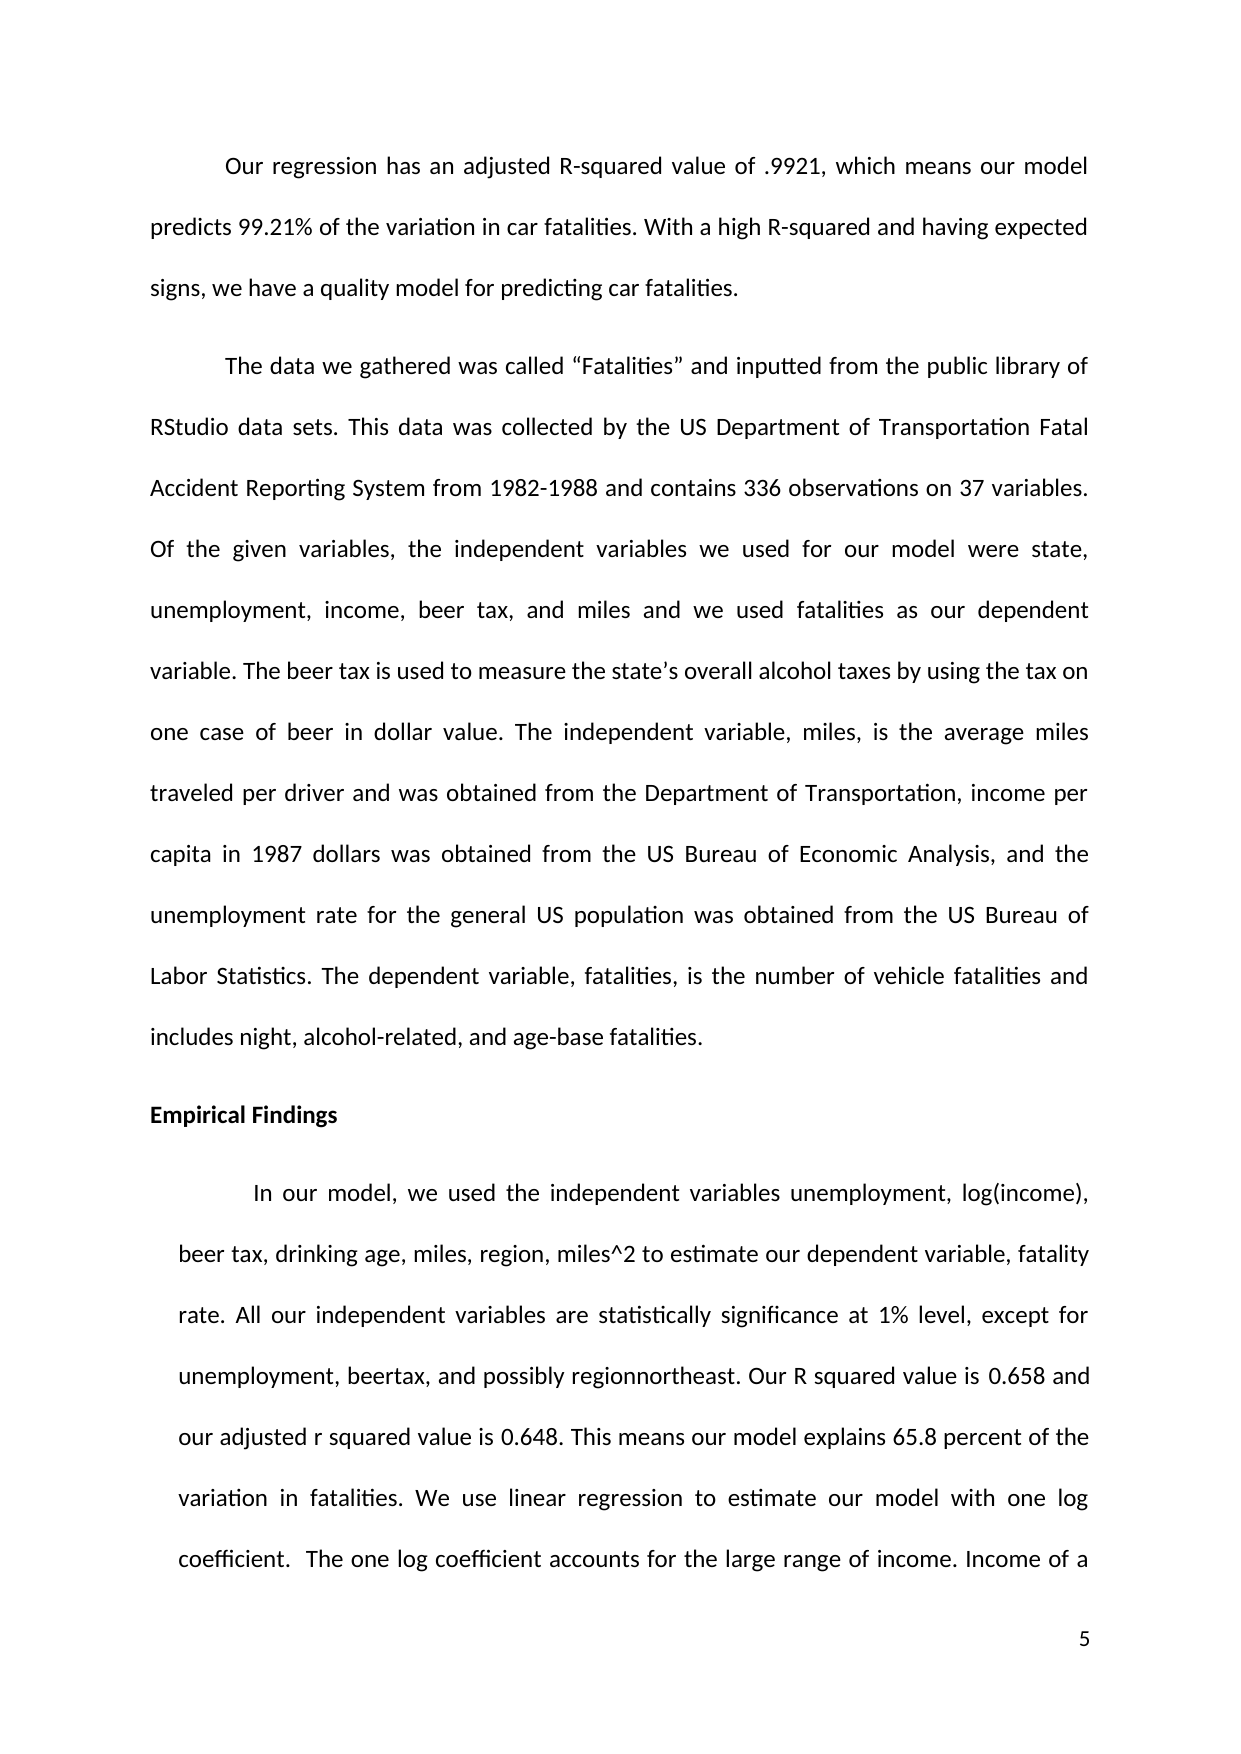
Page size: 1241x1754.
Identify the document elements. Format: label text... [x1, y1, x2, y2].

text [178, 1177, 1090, 1573]
text The data we gathered was called “Fatalities” and inputted from the public library of RStudio data sets. This data was collected by the US Department of Transportation Fatal Accident Reporting System from 1982-1988 and contains 336 observations on 37 variables. Of the given variables, the independent variables we used for our model were state, unemployment, income, beer tax, and miles and we used fatalities as our dependent variable. The beer tax is used to measure the state’s overall alcohol taxes by using the tax on one case of beer in dollar value. The independent variable, miles, is the average miles traveled per driver and was obtained from the Department of Transportation, income per capita in 1987 dollars was obtained from the US Bureau of Economic Analysis, and the unemployment rate for the general US population was obtained from the US Bureau of Labor Statistics. The dependent variable, fatalities, is the number of vehicle fatalities and includes night, alcohol-related, and age-base fatalities. [150, 350, 1090, 1052]
text Our regression has an adjusted R-squared value of .9921, which means our model predicts 99.21% of the variation in car fatalities. With a high R-squared and having expected signs, we have a quality model for predicting car fatalities. [150, 150, 1090, 303]
text Empirical Findings [150, 1099, 1090, 1129]
